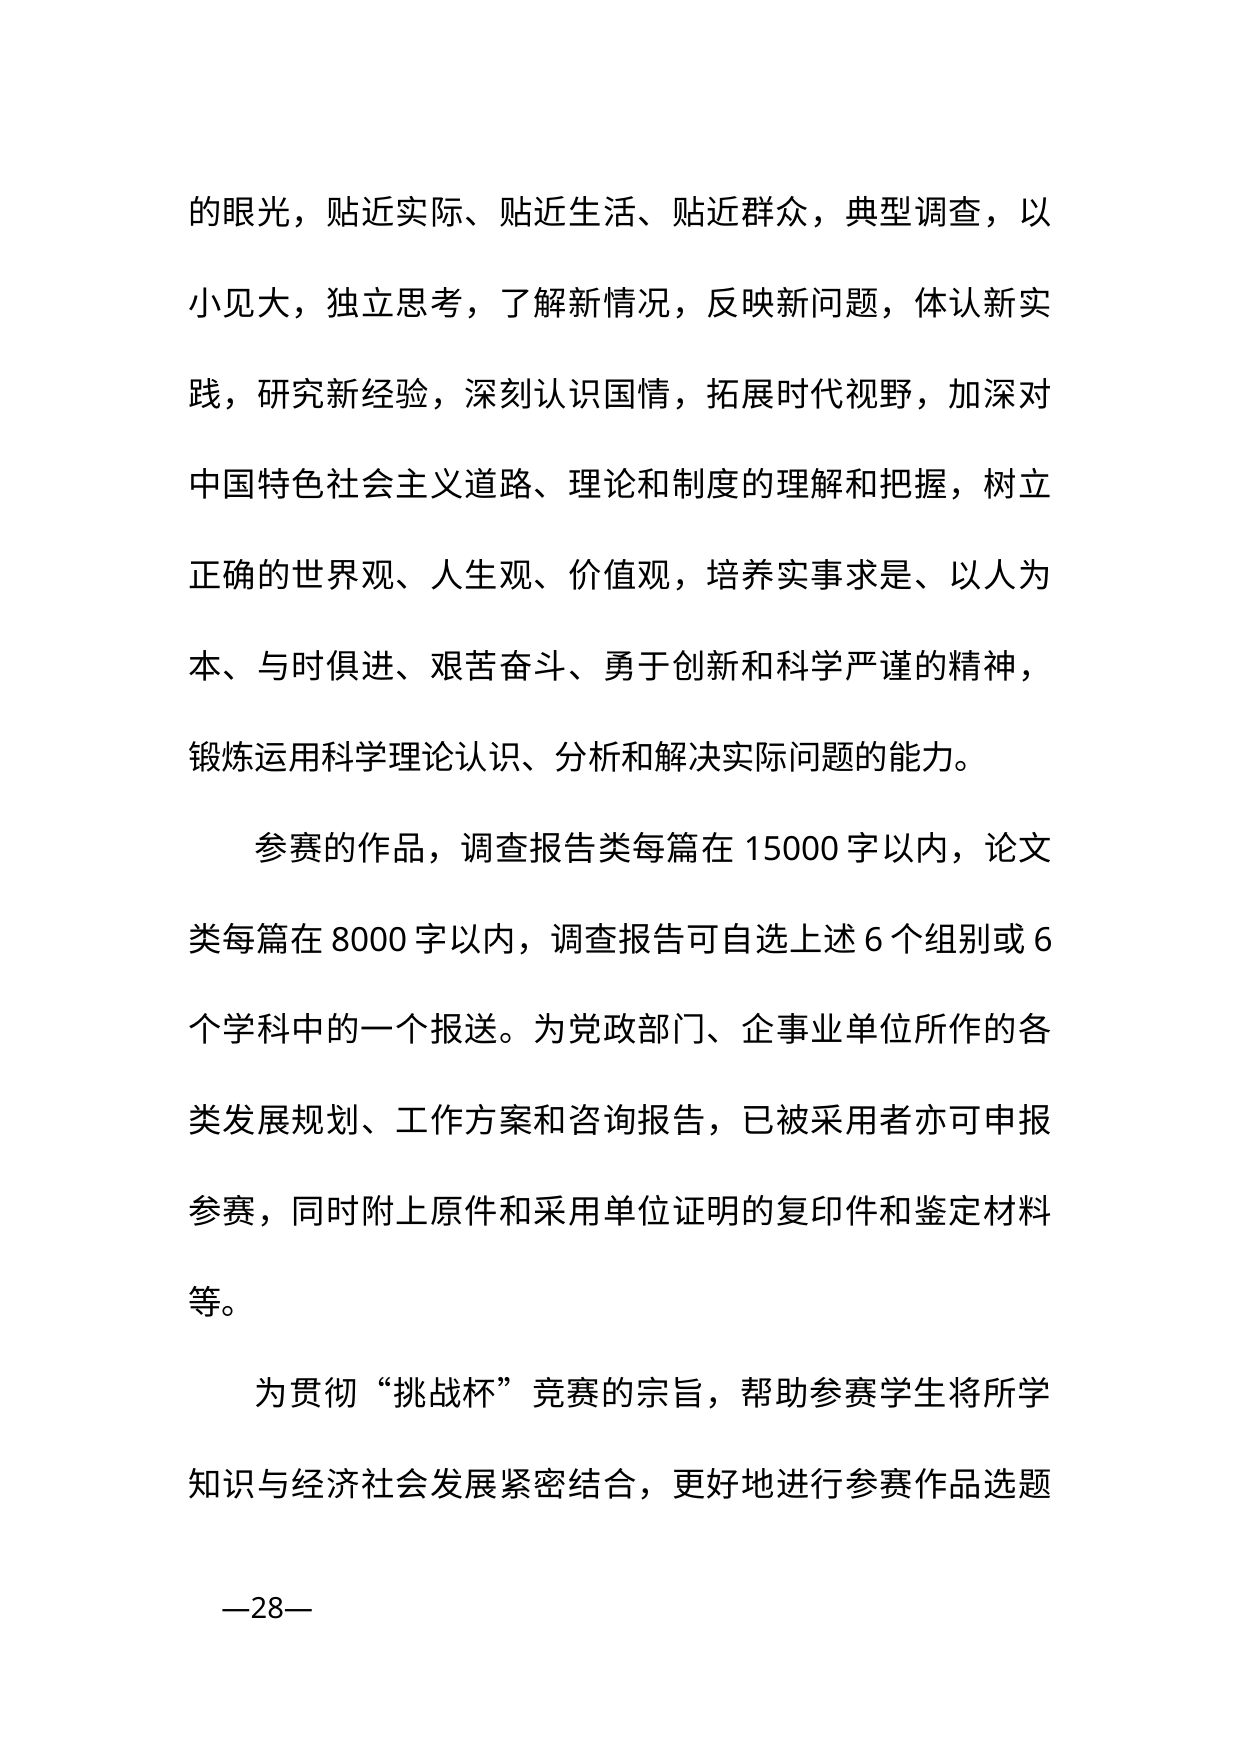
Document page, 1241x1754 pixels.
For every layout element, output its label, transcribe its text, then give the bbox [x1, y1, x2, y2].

text 参赛的作品，调查报告类每篇在15000字以内，论文类每篇在8000字以内，调查报告可自选上述6个组别或6个学科中的一个报送。为党政部门、企事业单位所作的各类发展规划、工作方案和咨询报告，已被采用者亦可申报参赛，同时附上原件和采用单位证明的复印件和鉴定材料等。 [188, 800, 1052, 1345]
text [188, 164, 1052, 800]
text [188, 1345, 1052, 1527]
